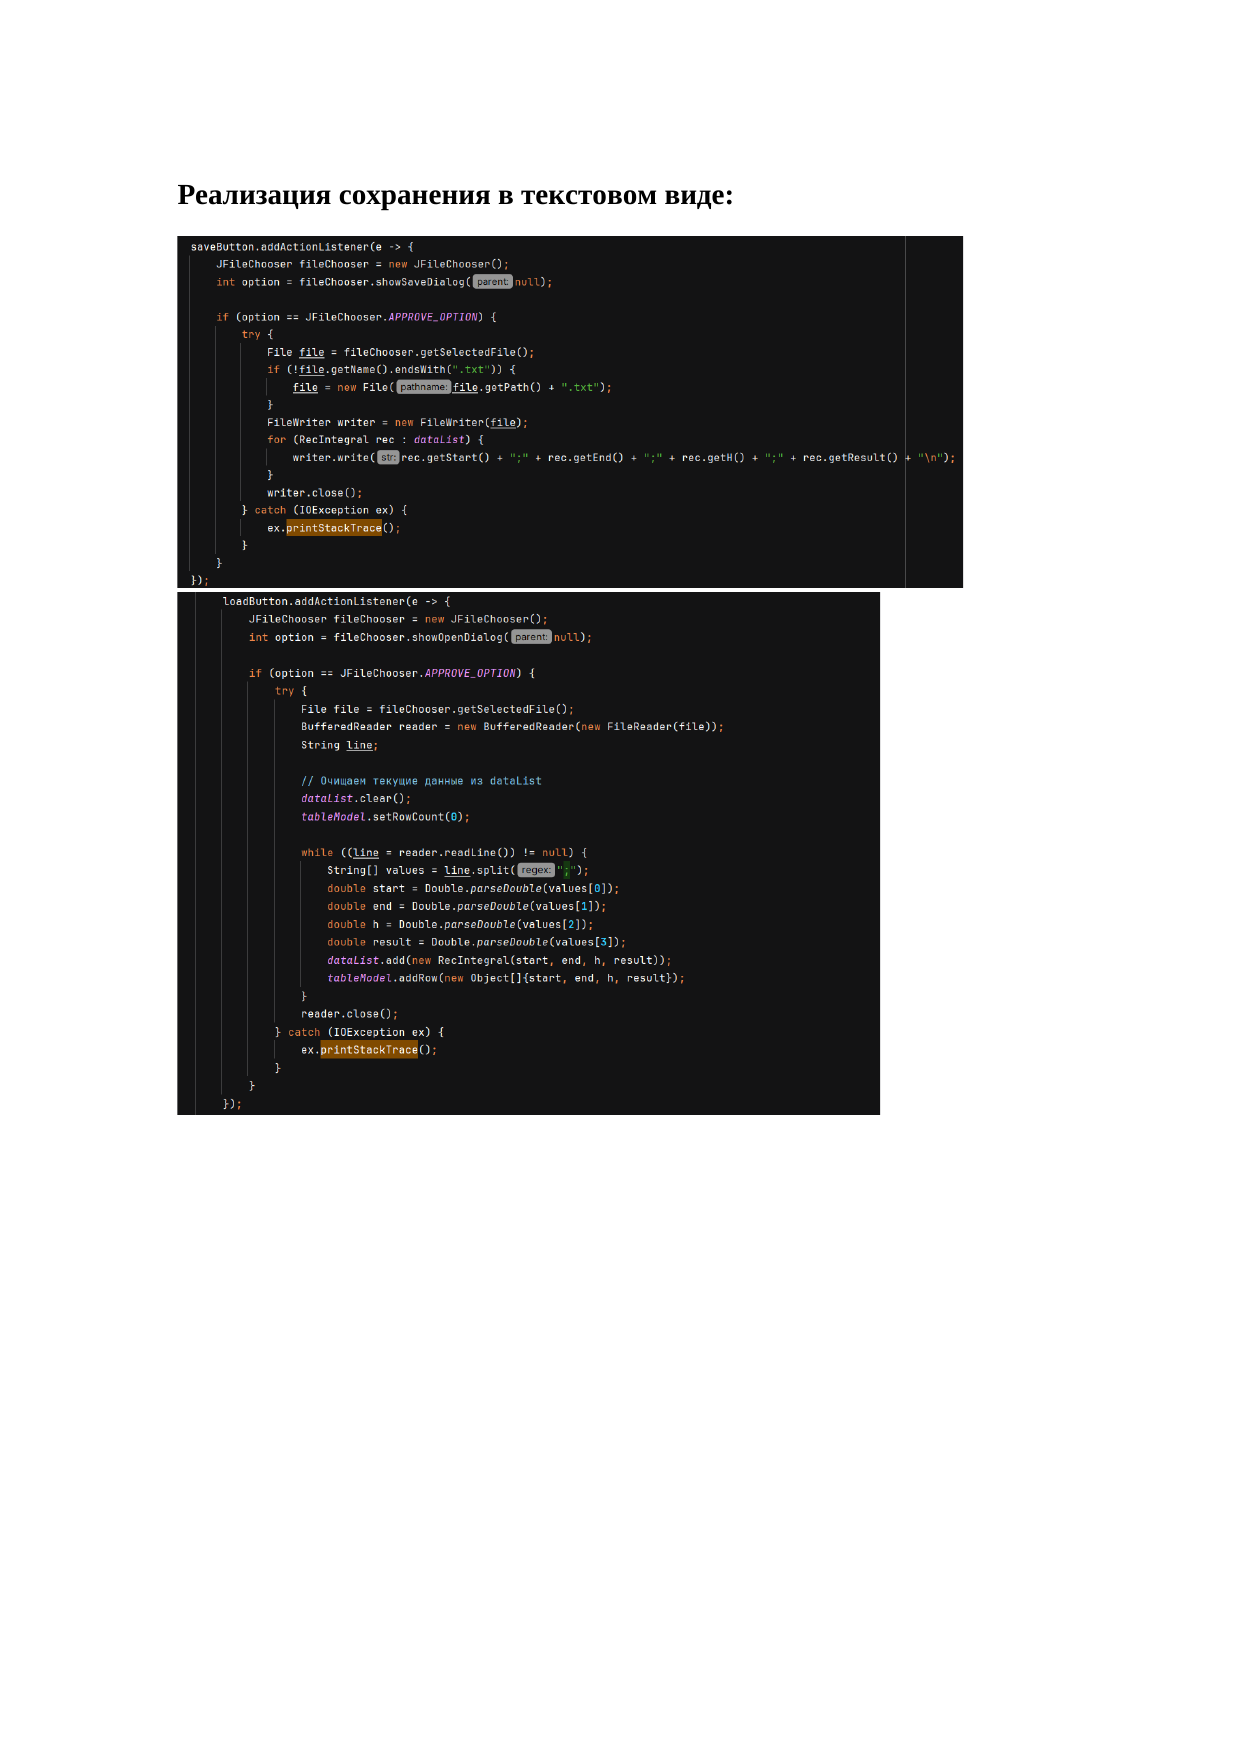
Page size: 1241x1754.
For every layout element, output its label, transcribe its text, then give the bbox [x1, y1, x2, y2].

picture [177, 236, 964, 588]
text Реализация сохранения в текстовом виде: [177, 177, 1152, 211]
picture [177, 592, 881, 1115]
